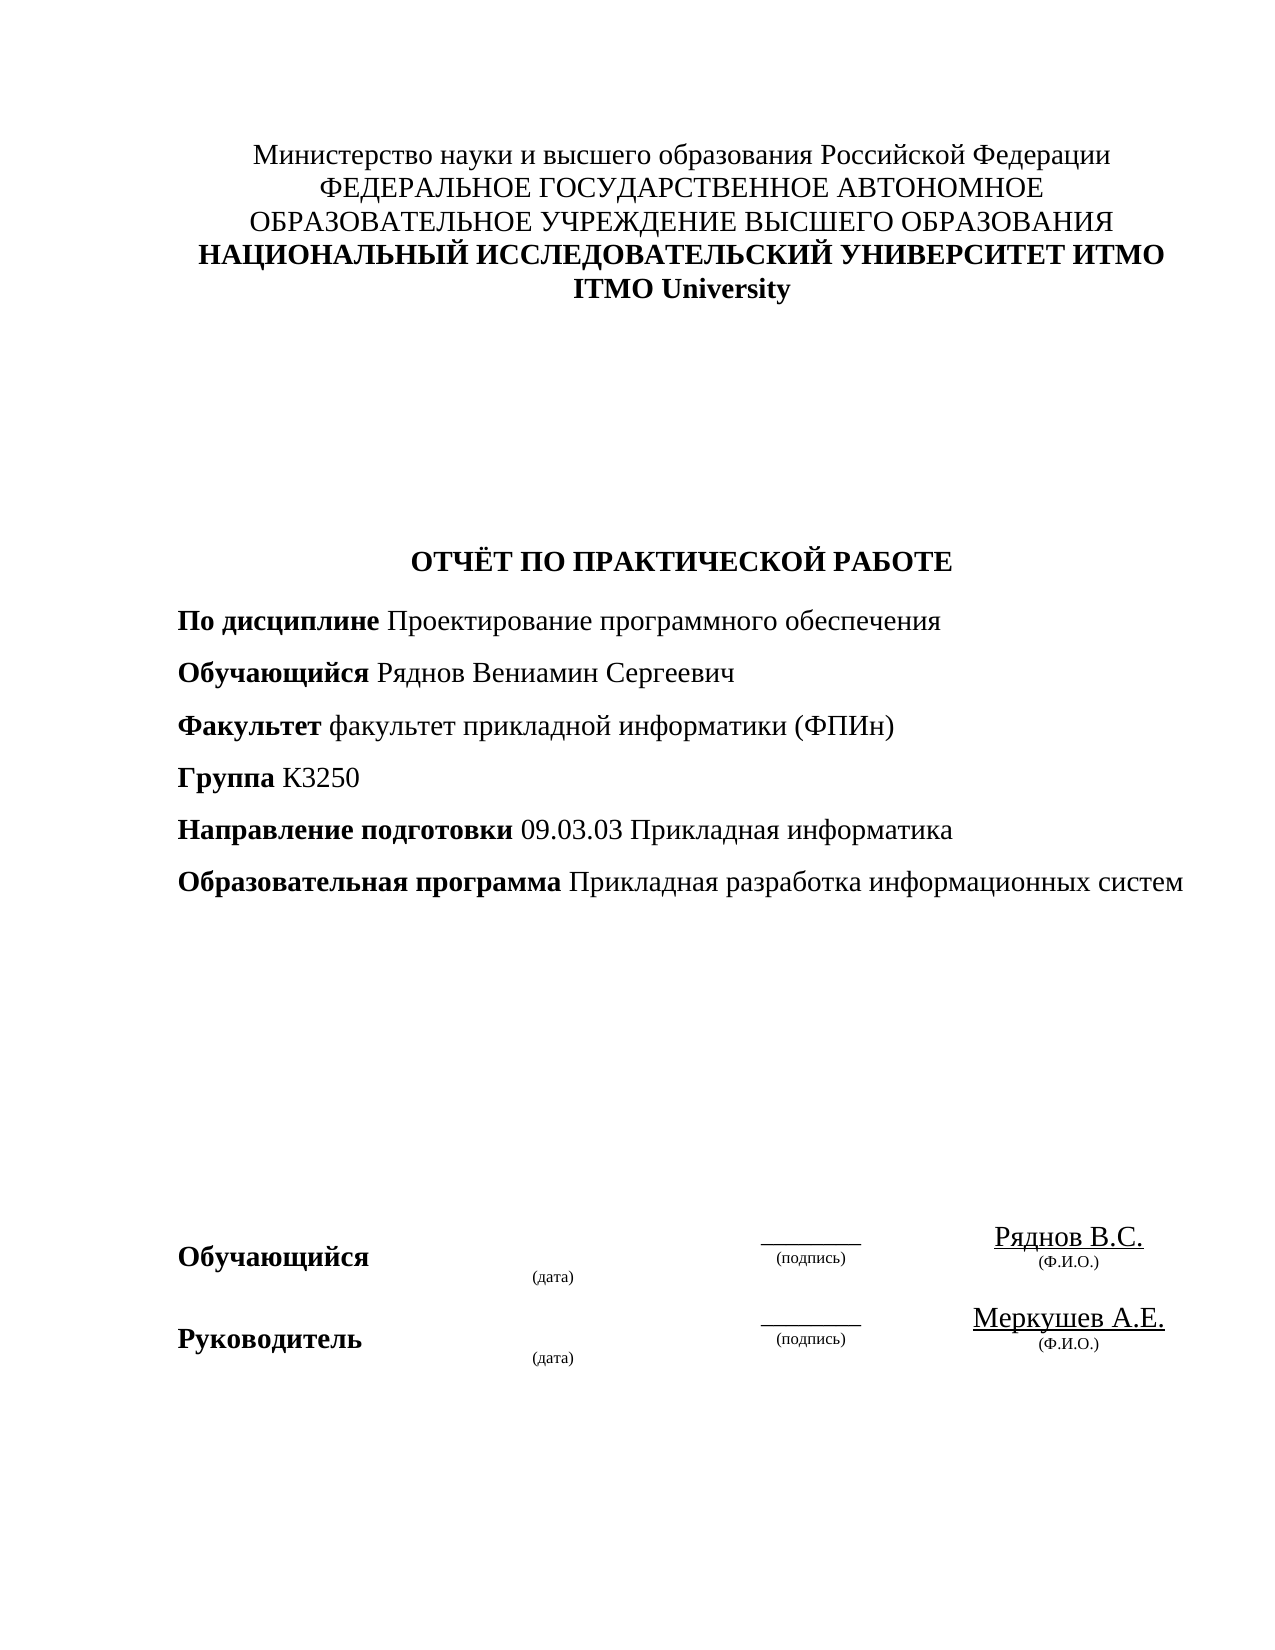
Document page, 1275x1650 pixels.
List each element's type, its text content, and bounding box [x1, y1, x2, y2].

text Образовательная программа Прикладная разработка информационных систем [177, 864, 1186, 898]
table_cell (дата) [424, 1300, 682, 1382]
table_header Обучающийся [166, 1219, 424, 1300]
text Группа К3250 [177, 760, 1186, 793]
table_cell Меркушев А.Е. (Ф.И.О.) [940, 1300, 1198, 1382]
table_header ________ (подпись) [682, 1219, 940, 1300]
text По дисциплине Проектирование программного обеспечения [177, 603, 1186, 637]
table_cell ________ (подпись) [682, 1300, 940, 1382]
text Министерство науки и высшего образования Российской Федерации ФЕДЕРАЛЬНОЕ ГОСУДАРСТВЕННОЕ АВТОНОМНОЕ ОБРАЗОВАТЕЛЬНОЕ УЧРЕЖДЕНИЕ ВЫСШЕГО ОБРАЗОВАНИЯ НАЦИОНАЛЬНЫЙ ИССЛЕДОВАТЕЛЬСКИЙ УНИВЕРСИТЕТ ИТМО ITMO University [177, 137, 1186, 304]
subtitle ОТЧЁТ ПО ПРАКТИЧЕСКОЙ РАБОТЕ [177, 544, 1186, 578]
text Обучающийся Ряднов Вениамин Сергеевич [177, 655, 1186, 689]
text Факультет факультет прикладной информатики (ФПИн) [177, 708, 1186, 741]
table_header (дата) [424, 1219, 682, 1300]
table_cell Руководитель [166, 1300, 424, 1382]
table_header Ряднов В.С. (Ф.И.О.) [940, 1219, 1198, 1300]
text Направление подготовки 09.03.03 Прикладная информатика [177, 812, 1186, 846]
